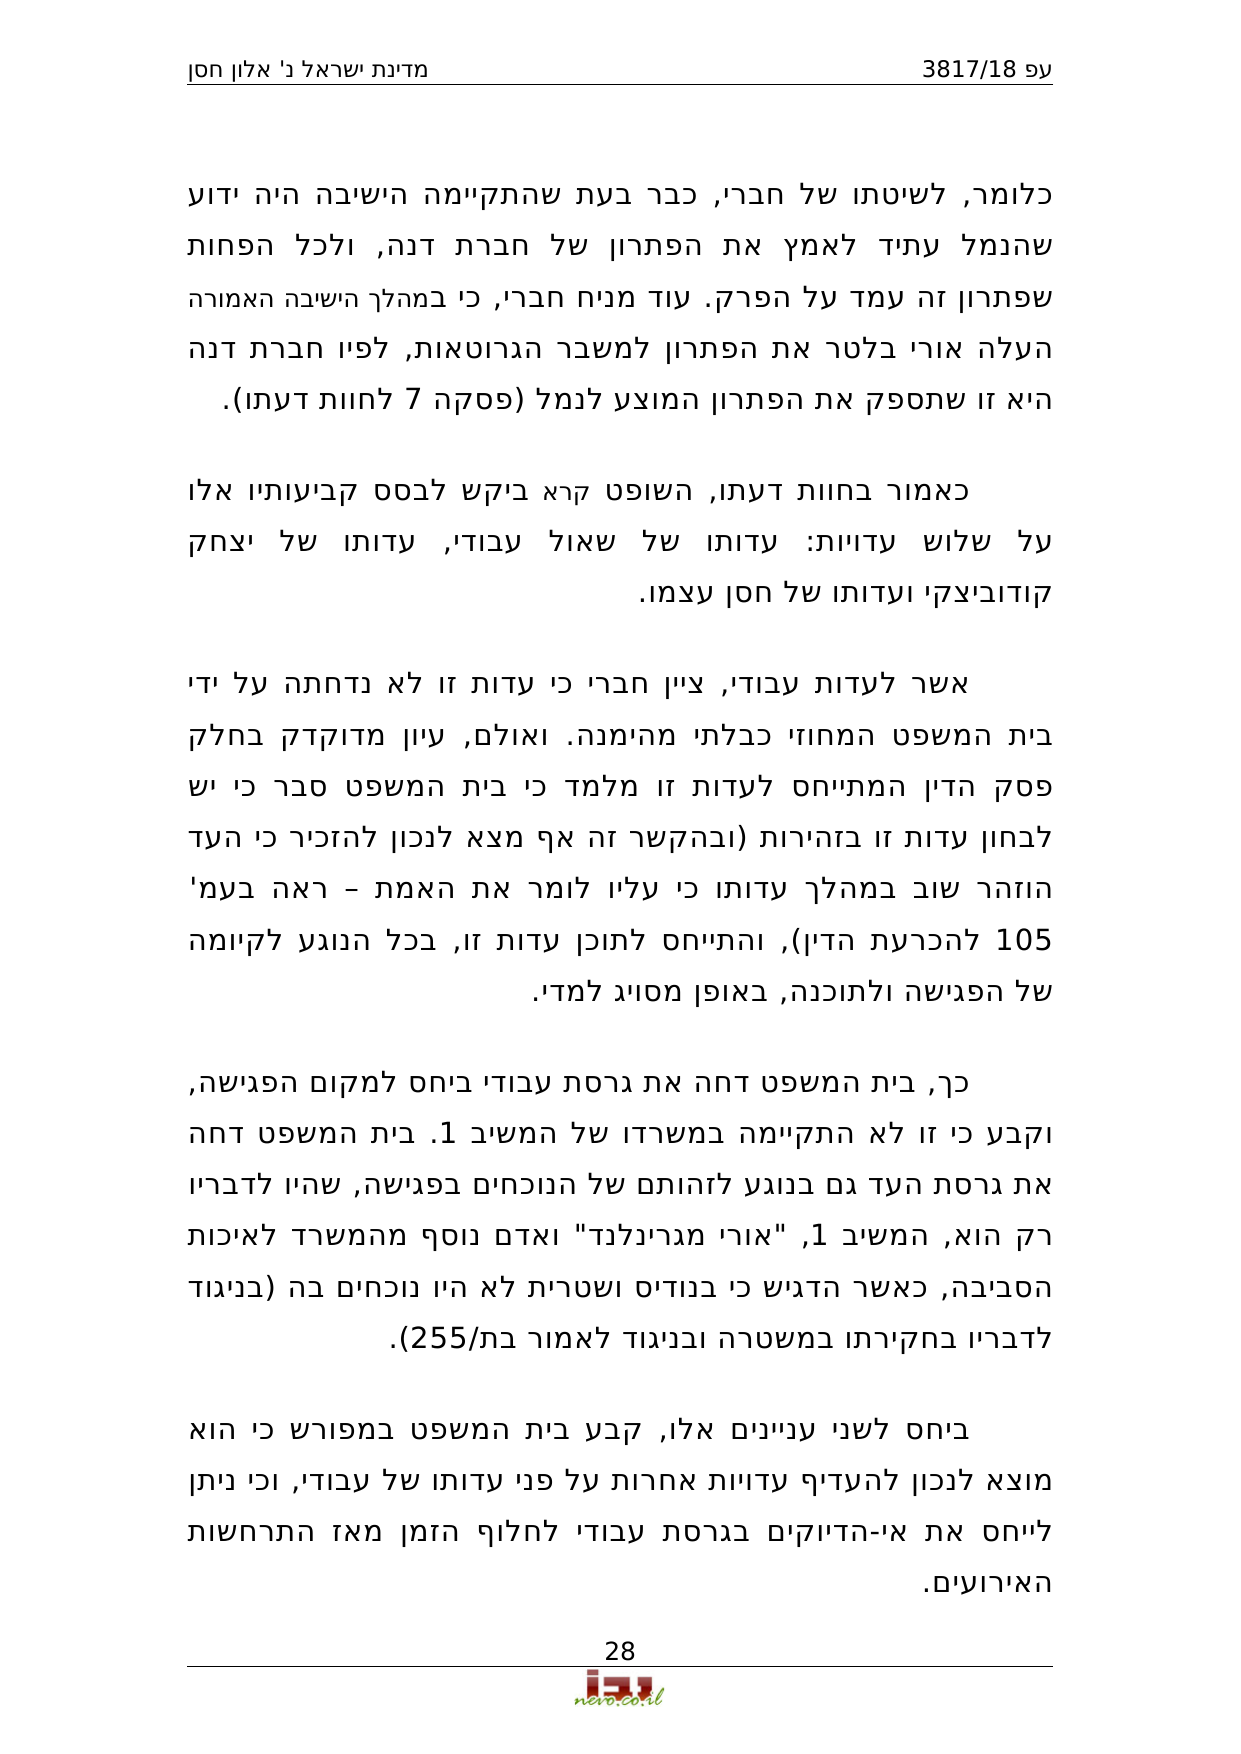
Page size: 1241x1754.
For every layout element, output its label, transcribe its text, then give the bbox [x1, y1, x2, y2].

text כך, בית המשפט דחה את גרסת עבודי ביחס למקום הפגישה, וקבע כי זו לא התקיימה במשרדו של המשיב 1. בית המשפט דחה את גרסת העד גם בנוגע לזהותם של הנוכחים בפגישה, שהיו לדבריו רק הוא, המשיב 1, "אורי מגרינלנד" ואדם נוסף מהמשרד לאיכות הסביבה, כאשר הדגיש כי בנודיס ושטרית לא היו נוכחים בה (בניגוד לדבריו בחקירתו במשטרה ובניגוד לאמור בת/255). [187, 1065, 1053, 1355]
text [187, 177, 1053, 416]
text כאמור בחוות דעתו, השופט קרא ביקש לבסס קביעותיו אלו על שלוש עדויות: עדותו של שאול עבודי, עדותו של יצחק קודוביצקי ועדותו של חסן עצמו. [187, 473, 1053, 610]
text אשר לעדות עבודי, ציין חברי כי עדות זו לא נדחתה על ידי בית המשפט המחוזי כבלתי מהימנה. ואולם, עיון מדוקדק בחלק פסק הדין המתייחס לעדות זו מלמד כי בית המשפט סבר כי יש לבחון עדות זו בזהירות (ובהקשר זה אף מצא לנכון להזכיר כי העד הוזהר שוב במהלך עדותו כי עליו לומר את האמת – ראה בעמ' 105 להכרעת הדין), והתייחס לתוכן עדות זו, בכל הנוגע לקיומה של הפגישה ולתוכנה, באופן מסויג למדי. [187, 666, 1053, 1008]
text ביחס לשני עניינים אלו, קבע בית המשפט במפורש כי הוא מוצא לנכון להעדיף עדויות אחרות על פני עדותו של עבודי, וכי ניתן לייחס את אי-הדיוקים בגרסת עבודי לחלוף הזמן מאז התרחשות האירועים. [187, 1412, 1053, 1599]
picture [574, 1669, 666, 1707]
